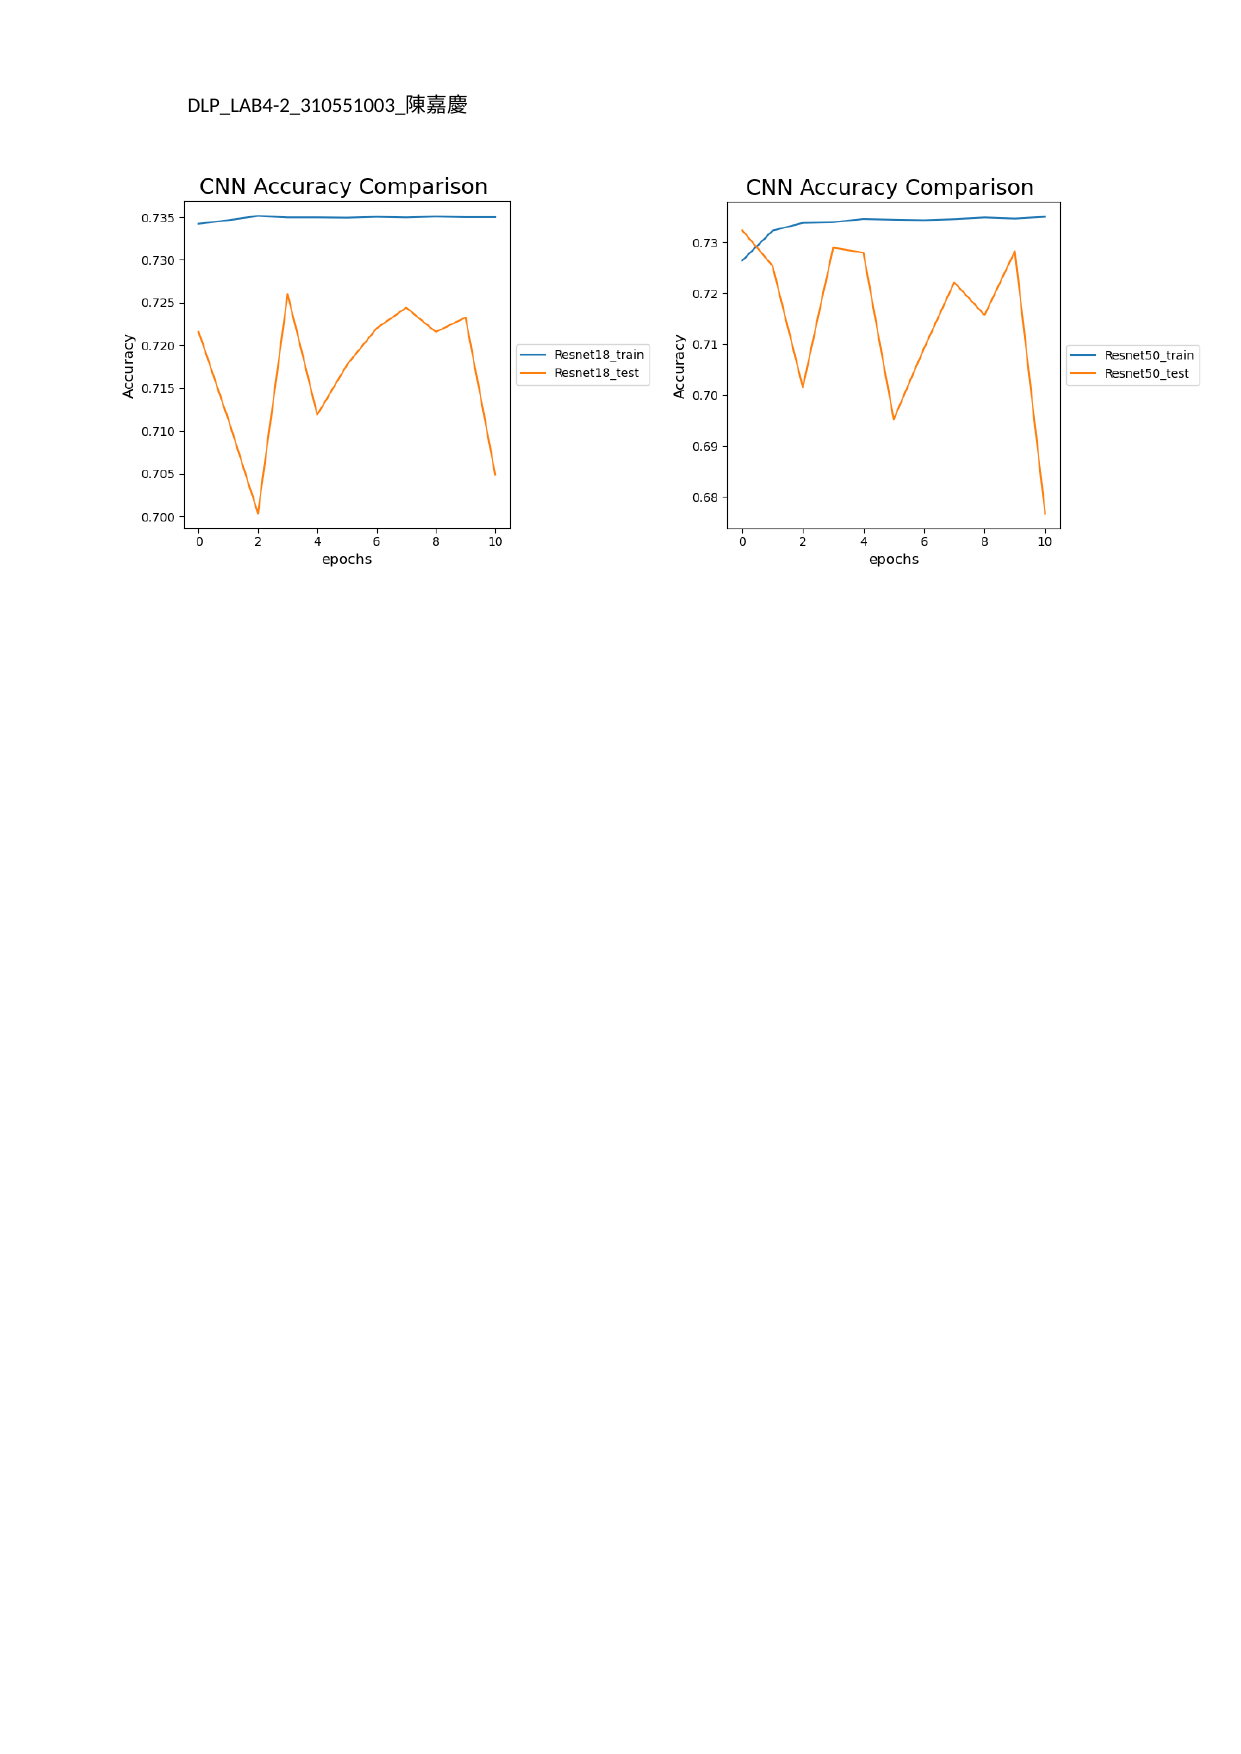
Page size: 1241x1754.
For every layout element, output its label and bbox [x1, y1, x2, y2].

picture [110, 164, 1212, 579]
